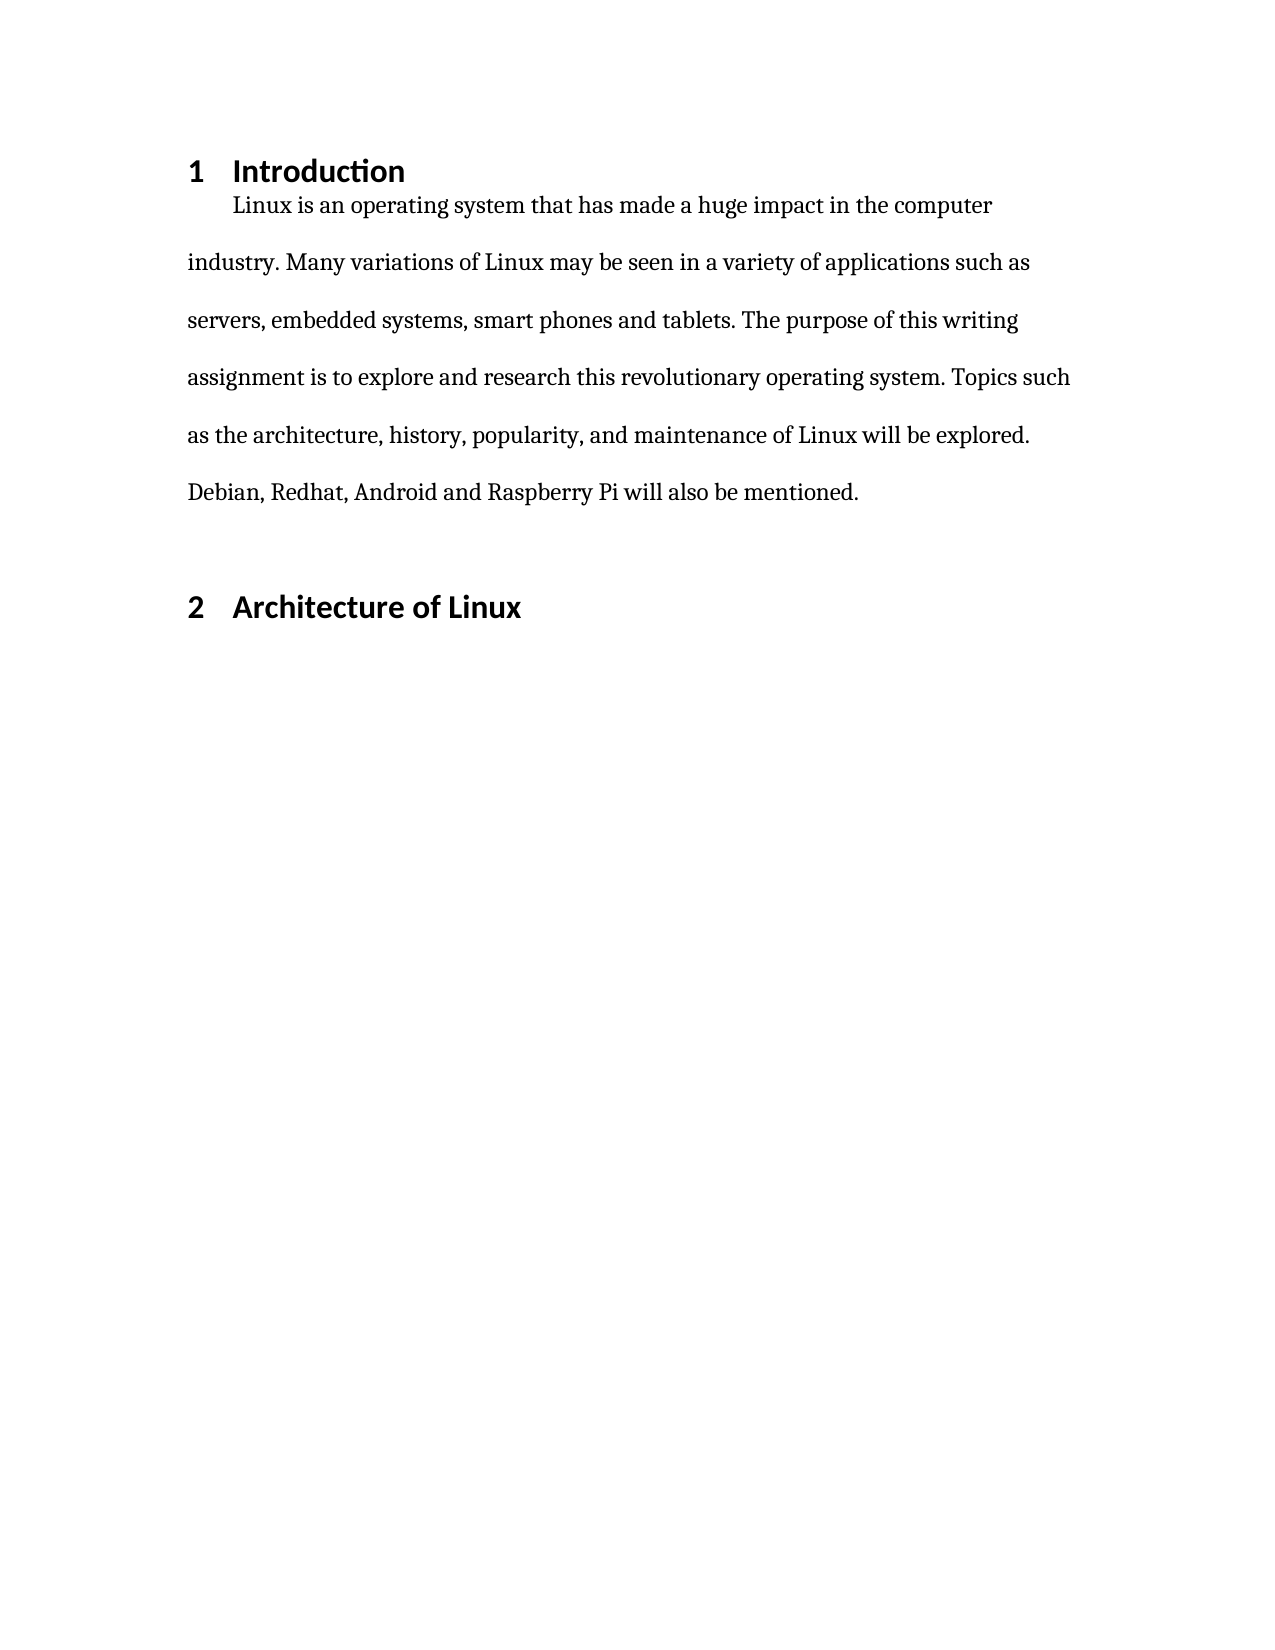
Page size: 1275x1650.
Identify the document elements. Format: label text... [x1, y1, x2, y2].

text Linux is an operating system that has made a huge impact in the computer industry. Many variations of Linux may be seen in a variety of applications such as servers, embedded systems, smart phones and tablets. The purpose of this writing assignment is to explore and research this revolutionary operating system. Topics such as the architecture, history, popularity, and maintenance of Linux will be explored. Debian, Redhat, Android and Raspberry Pi will also be mentioned. [187, 191, 1087, 507]
subtitle Architecture of Linux [187, 586, 1087, 626]
subtitle Introduction [187, 150, 1087, 191]
